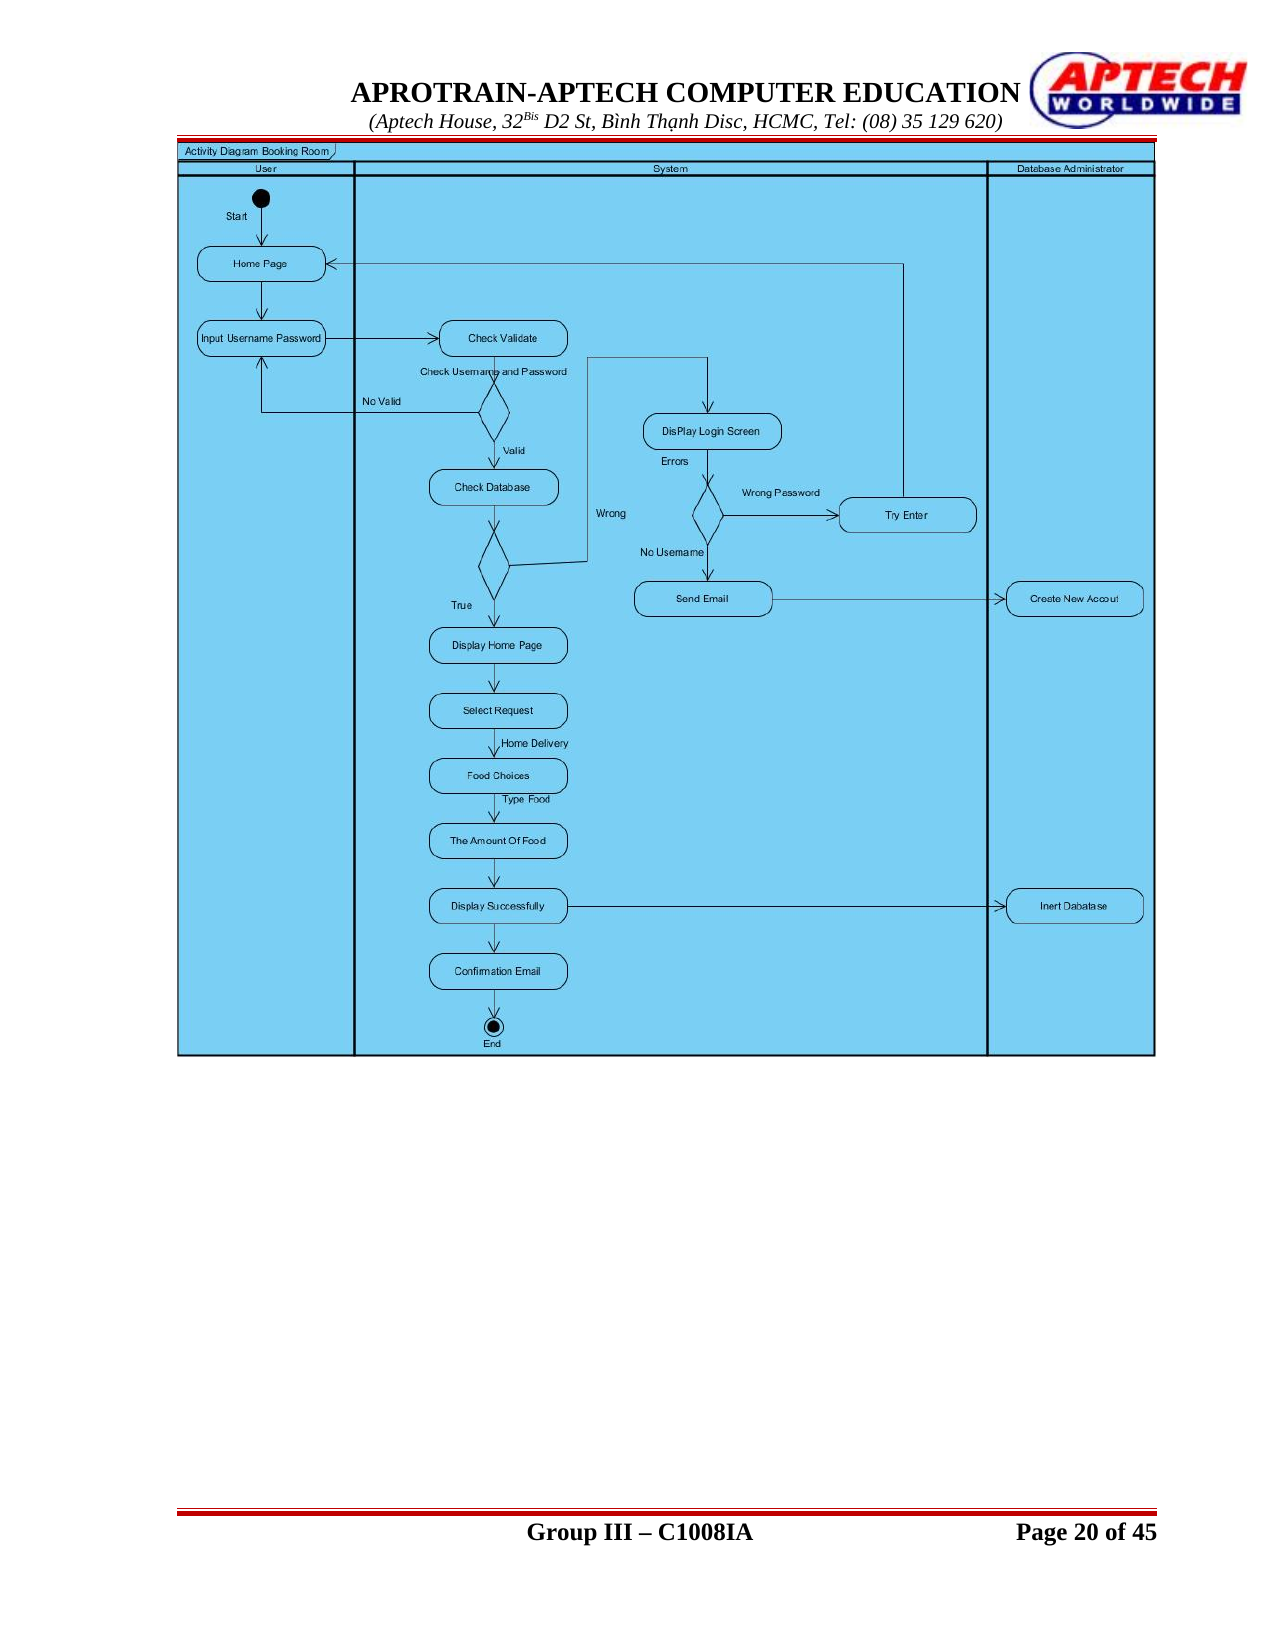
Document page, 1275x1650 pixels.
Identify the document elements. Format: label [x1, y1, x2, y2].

picture [177, 142, 1157, 1058]
picture [1029, 52, 1248, 129]
